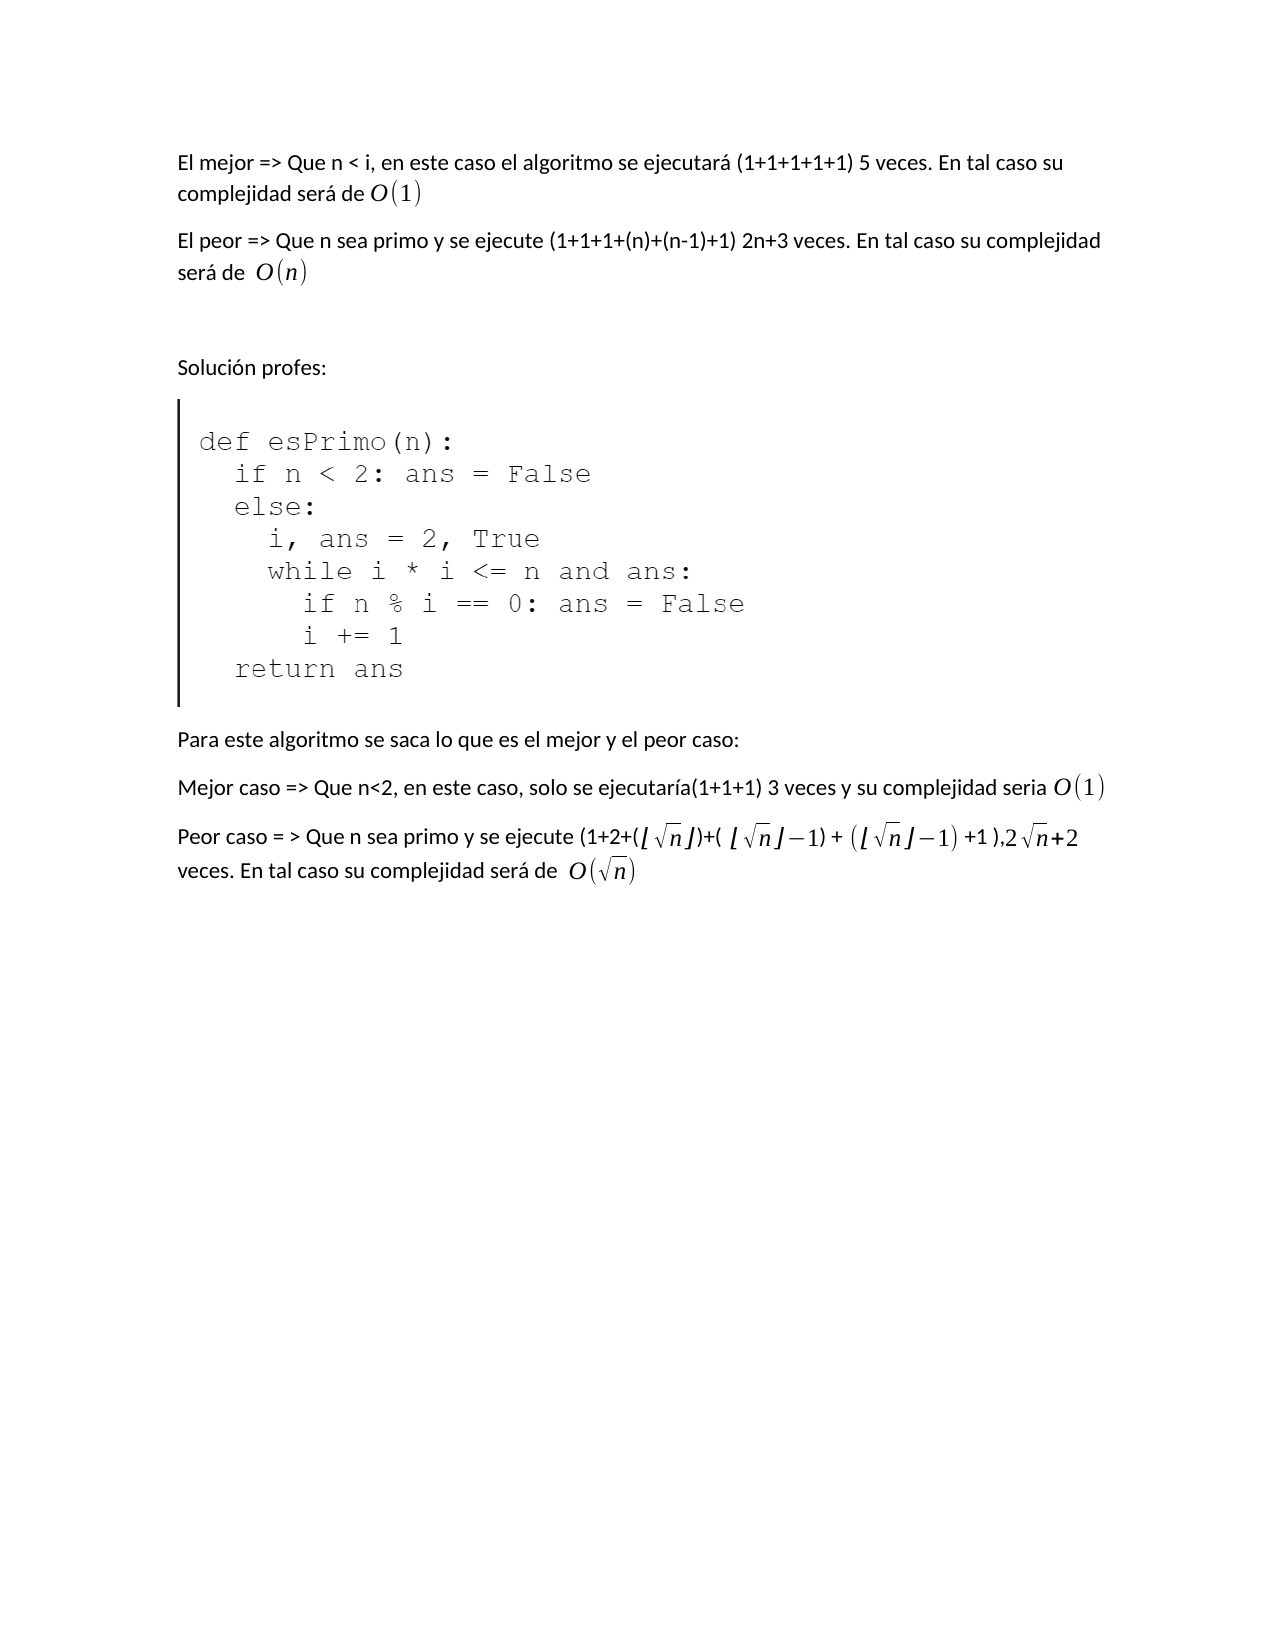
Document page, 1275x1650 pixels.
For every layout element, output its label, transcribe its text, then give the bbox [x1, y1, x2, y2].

text El mejor => Que n < i, en este caso el algoritmo se ejecutará (1+1+1+1+1) 5 veces. En tal caso su complejidad será de [177, 148, 1107, 208]
text Para este algoritmo se saca lo que es el mejor y el peor caso: [177, 725, 1107, 753]
text Solución profes: [177, 353, 1107, 381]
picture [177, 399, 824, 707]
text El peor => Que n sea primo y se ejecute (1+1+1+(n)+(n-1)+1) 2n+3 veces. En tal caso su complejidad será de [177, 227, 1107, 287]
text Mejor caso => Que n<2, en este caso, solo se ejecutaría(1+1+1) 3 veces y su complejidad seria [177, 772, 1107, 802]
text Peor caso = > Que n sea primo y se ejecute (1+2+()+( ) + +1 ), veces. En tal caso su complejidad será de [177, 821, 1107, 886]
